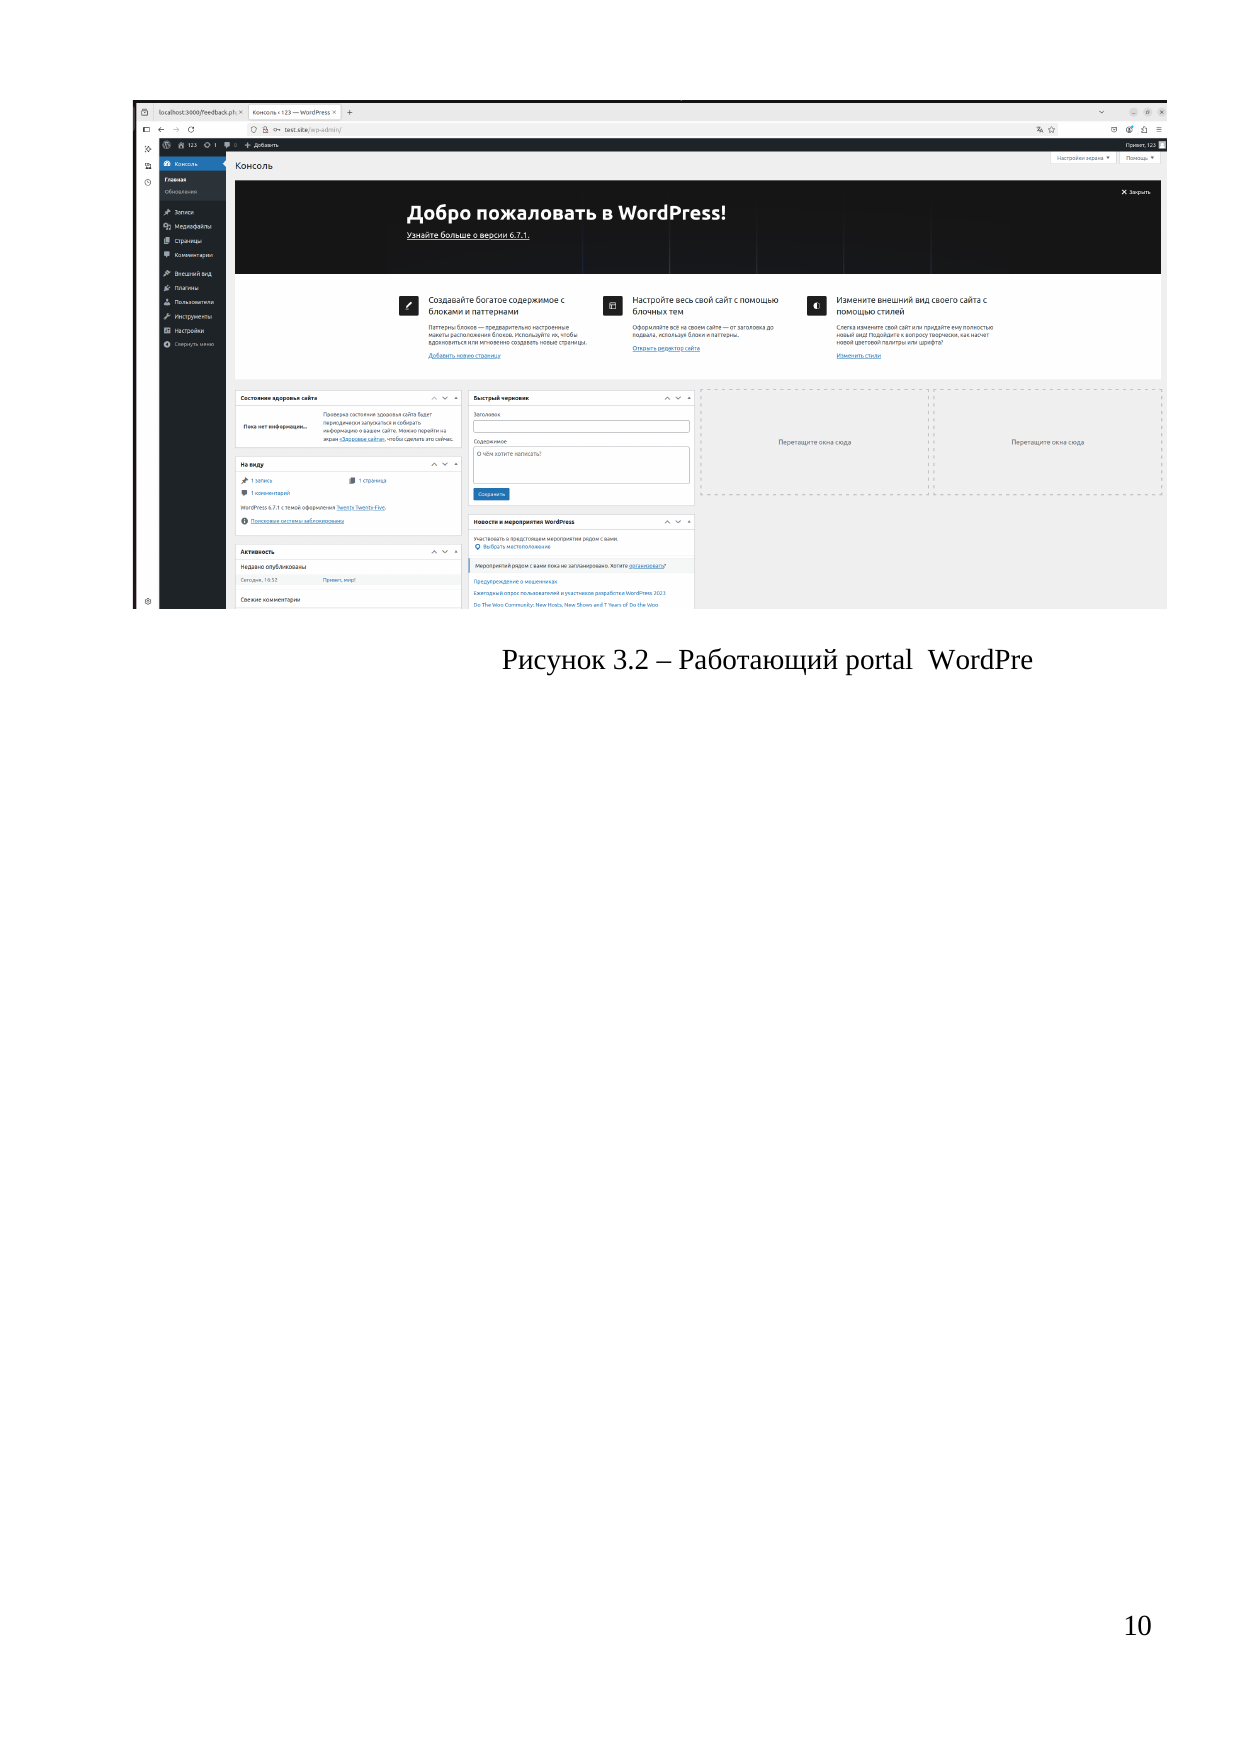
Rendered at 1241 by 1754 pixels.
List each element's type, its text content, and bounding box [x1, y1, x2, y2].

text Рисунок 3.2 – Работающий portal WordPre [133, 642, 1166, 675]
picture [132, 100, 1167, 609]
